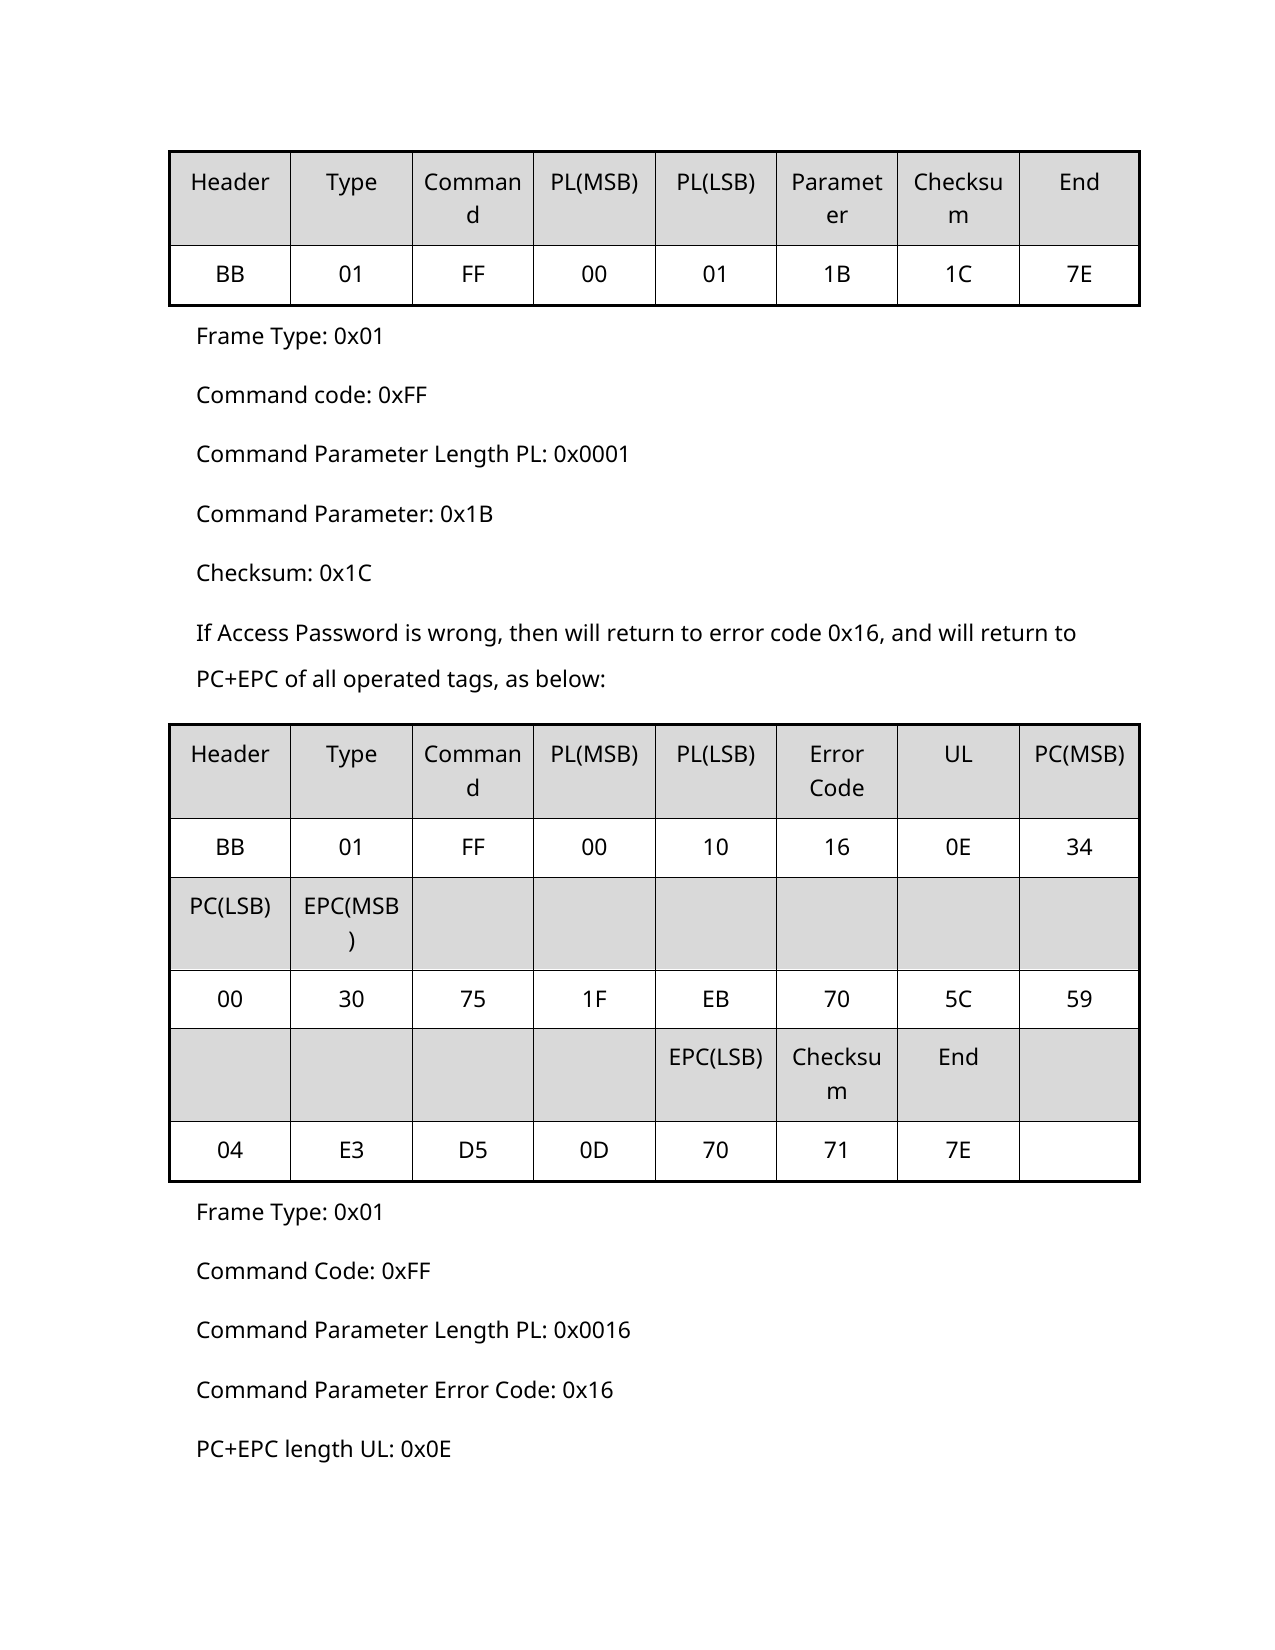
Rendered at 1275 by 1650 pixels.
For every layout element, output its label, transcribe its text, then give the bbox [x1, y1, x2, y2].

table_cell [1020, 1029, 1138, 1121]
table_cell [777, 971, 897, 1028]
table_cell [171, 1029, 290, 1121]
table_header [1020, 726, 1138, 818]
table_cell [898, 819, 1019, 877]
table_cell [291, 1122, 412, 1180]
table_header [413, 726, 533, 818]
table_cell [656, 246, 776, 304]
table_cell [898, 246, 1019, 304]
text Checksum: 0x1C [196, 557, 1125, 588]
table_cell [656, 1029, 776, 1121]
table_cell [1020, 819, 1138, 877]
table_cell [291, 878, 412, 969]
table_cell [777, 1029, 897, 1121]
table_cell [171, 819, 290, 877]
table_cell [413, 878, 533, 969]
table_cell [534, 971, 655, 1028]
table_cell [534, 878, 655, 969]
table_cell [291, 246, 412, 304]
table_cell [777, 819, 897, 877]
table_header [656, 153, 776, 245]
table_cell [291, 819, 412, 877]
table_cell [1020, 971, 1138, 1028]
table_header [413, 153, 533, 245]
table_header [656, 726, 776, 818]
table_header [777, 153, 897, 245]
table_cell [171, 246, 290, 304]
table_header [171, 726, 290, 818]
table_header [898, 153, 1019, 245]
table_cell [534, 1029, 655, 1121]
text Command Parameter: 0x1B [196, 498, 1125, 529]
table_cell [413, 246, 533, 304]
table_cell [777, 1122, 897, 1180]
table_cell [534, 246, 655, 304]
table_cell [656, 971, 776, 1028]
text Command Parameter Error Code: 0x16 [196, 1373, 1125, 1405]
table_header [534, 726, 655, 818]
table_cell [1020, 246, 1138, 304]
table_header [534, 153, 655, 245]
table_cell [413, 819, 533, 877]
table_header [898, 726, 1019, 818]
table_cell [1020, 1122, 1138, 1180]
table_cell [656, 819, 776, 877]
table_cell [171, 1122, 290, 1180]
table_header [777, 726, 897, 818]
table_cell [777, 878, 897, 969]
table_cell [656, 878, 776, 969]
text Command Parameter Length PL: 0x0016 [196, 1314, 1125, 1345]
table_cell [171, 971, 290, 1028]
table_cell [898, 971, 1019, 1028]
text Command Parameter Length PL: 0x0001 [196, 438, 1125, 470]
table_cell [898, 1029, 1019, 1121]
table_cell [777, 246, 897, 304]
text Frame Type: 0x01 [196, 320, 1125, 351]
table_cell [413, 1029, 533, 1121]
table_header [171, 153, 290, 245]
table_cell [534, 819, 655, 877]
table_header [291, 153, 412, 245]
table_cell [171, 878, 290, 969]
text If Access Password is wrong, then will return to error code 0x16, and will return to PC+EPC of all operated tags, as below: [196, 617, 1125, 695]
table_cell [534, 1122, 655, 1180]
text PC+EPC length UL: 0x0E [196, 1433, 1125, 1464]
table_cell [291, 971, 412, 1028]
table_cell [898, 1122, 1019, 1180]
text Command Code: 0xFF [196, 1255, 1125, 1286]
text Command code: 0xFF [196, 379, 1125, 410]
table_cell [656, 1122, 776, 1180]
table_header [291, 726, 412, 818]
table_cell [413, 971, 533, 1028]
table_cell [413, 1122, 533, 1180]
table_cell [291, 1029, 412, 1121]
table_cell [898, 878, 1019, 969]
text Frame Type: 0x01 [196, 1195, 1125, 1227]
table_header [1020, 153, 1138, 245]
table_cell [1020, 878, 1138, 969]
